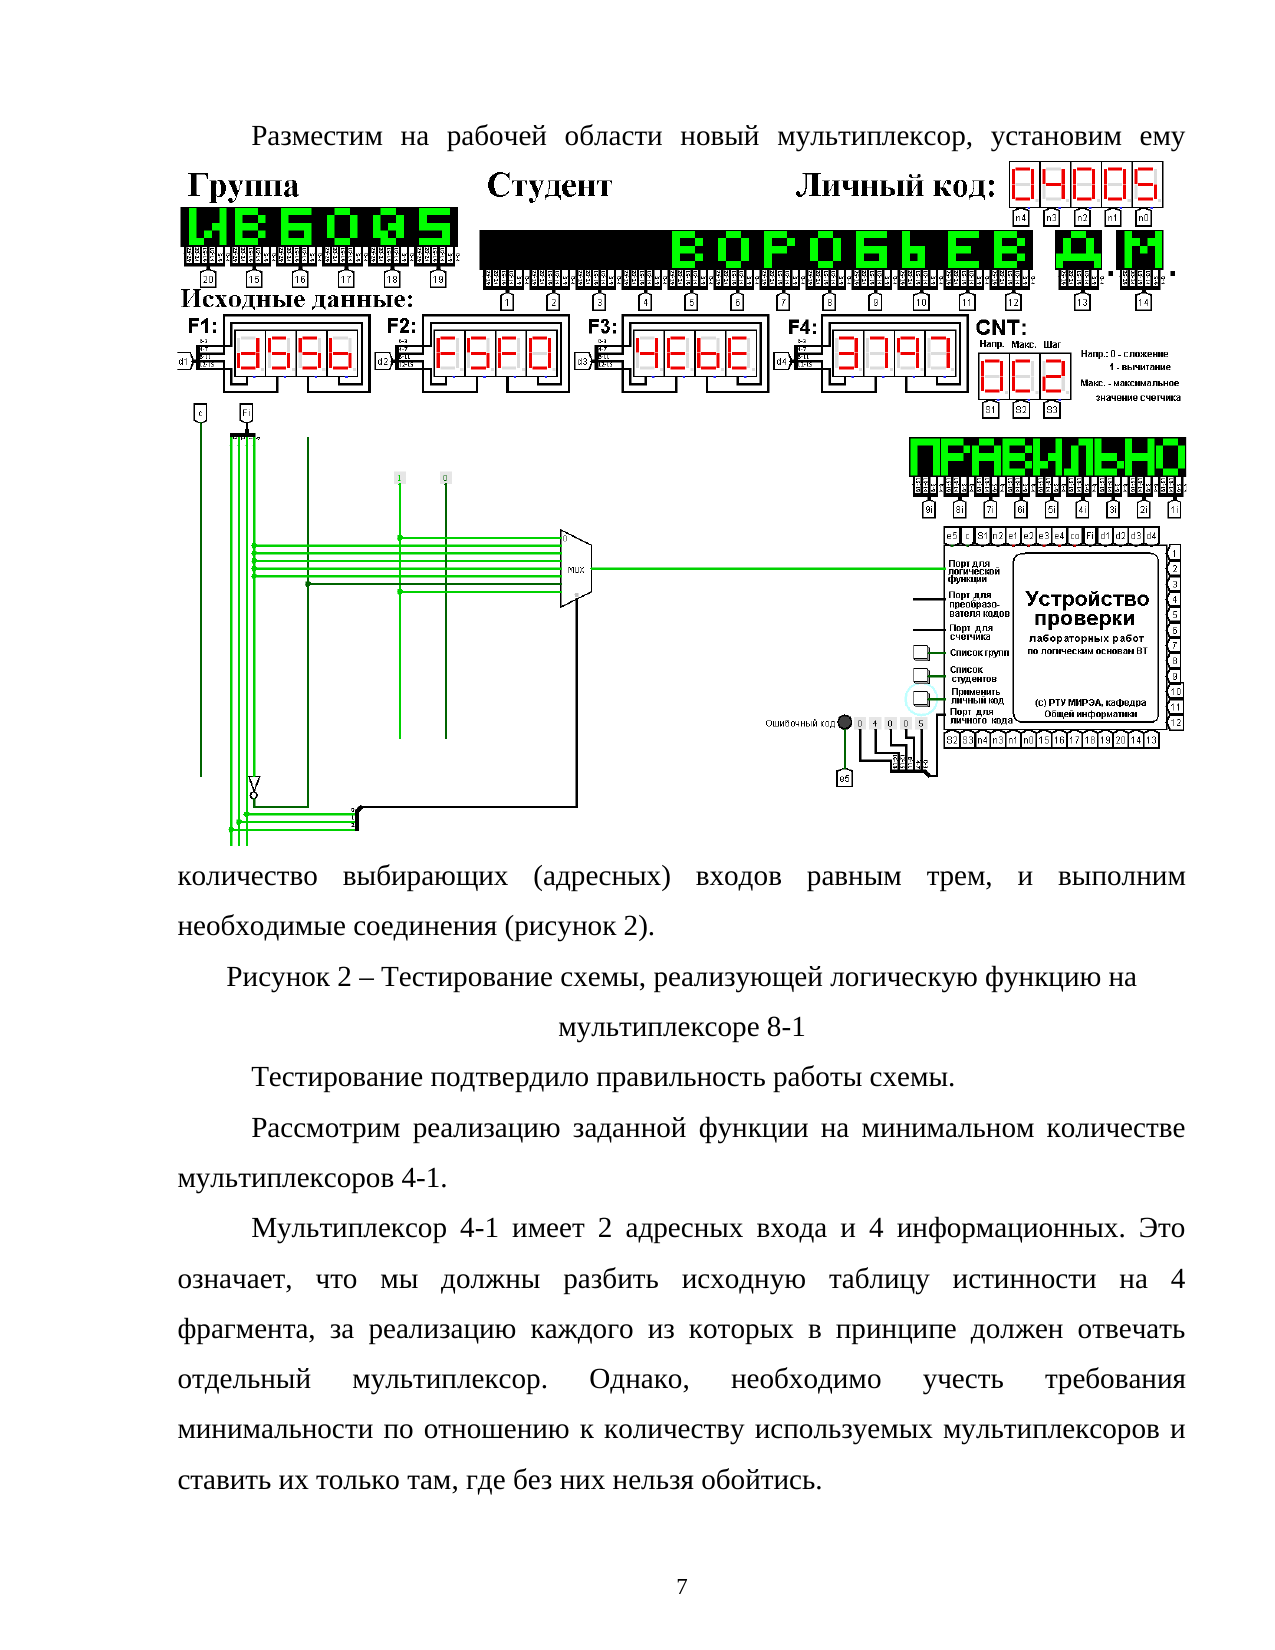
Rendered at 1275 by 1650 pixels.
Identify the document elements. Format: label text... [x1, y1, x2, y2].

text Рисунок 2 – Тестирование схемы, реализующей логическую функцию на мультиплексоре 8-1 [177, 959, 1186, 1043]
text Разместим на рабочей области новый мультиплексор, установим ему количество выбирающих (адресных) входов равным трем, и выполним необходимые соединения (рисунок 2). [177, 118, 1186, 161]
text Тестирование подтвердило правильность работы схемы. [177, 1059, 1186, 1093]
text Рассмотрим реализацию заданной функции на минимальном количестве мультиплексоров 4-1. [177, 1110, 1186, 1194]
text Мультиплексор 4-1 имеет 2 адресных входа и 4 информационных. Это означает, что мы должны разбить исходную таблицу истинности на 4 фрагмента, за реализацию каждого из которых в принципе должен отвечать отдельный мультиплексор. Однако, необходимо учесть требования минимальности по отношению к количеству используемых мультиплексоров и ставить их только там, где без них нельзя обойтись. [177, 1210, 1186, 1496]
picture [177, 161, 1187, 859]
text Разместим на рабочей области новый мультиплексор, установим ему количество выбирающих (адресных) входов равным трем, и выполним необходимые соединения (рисунок 2). [177, 859, 1186, 942]
